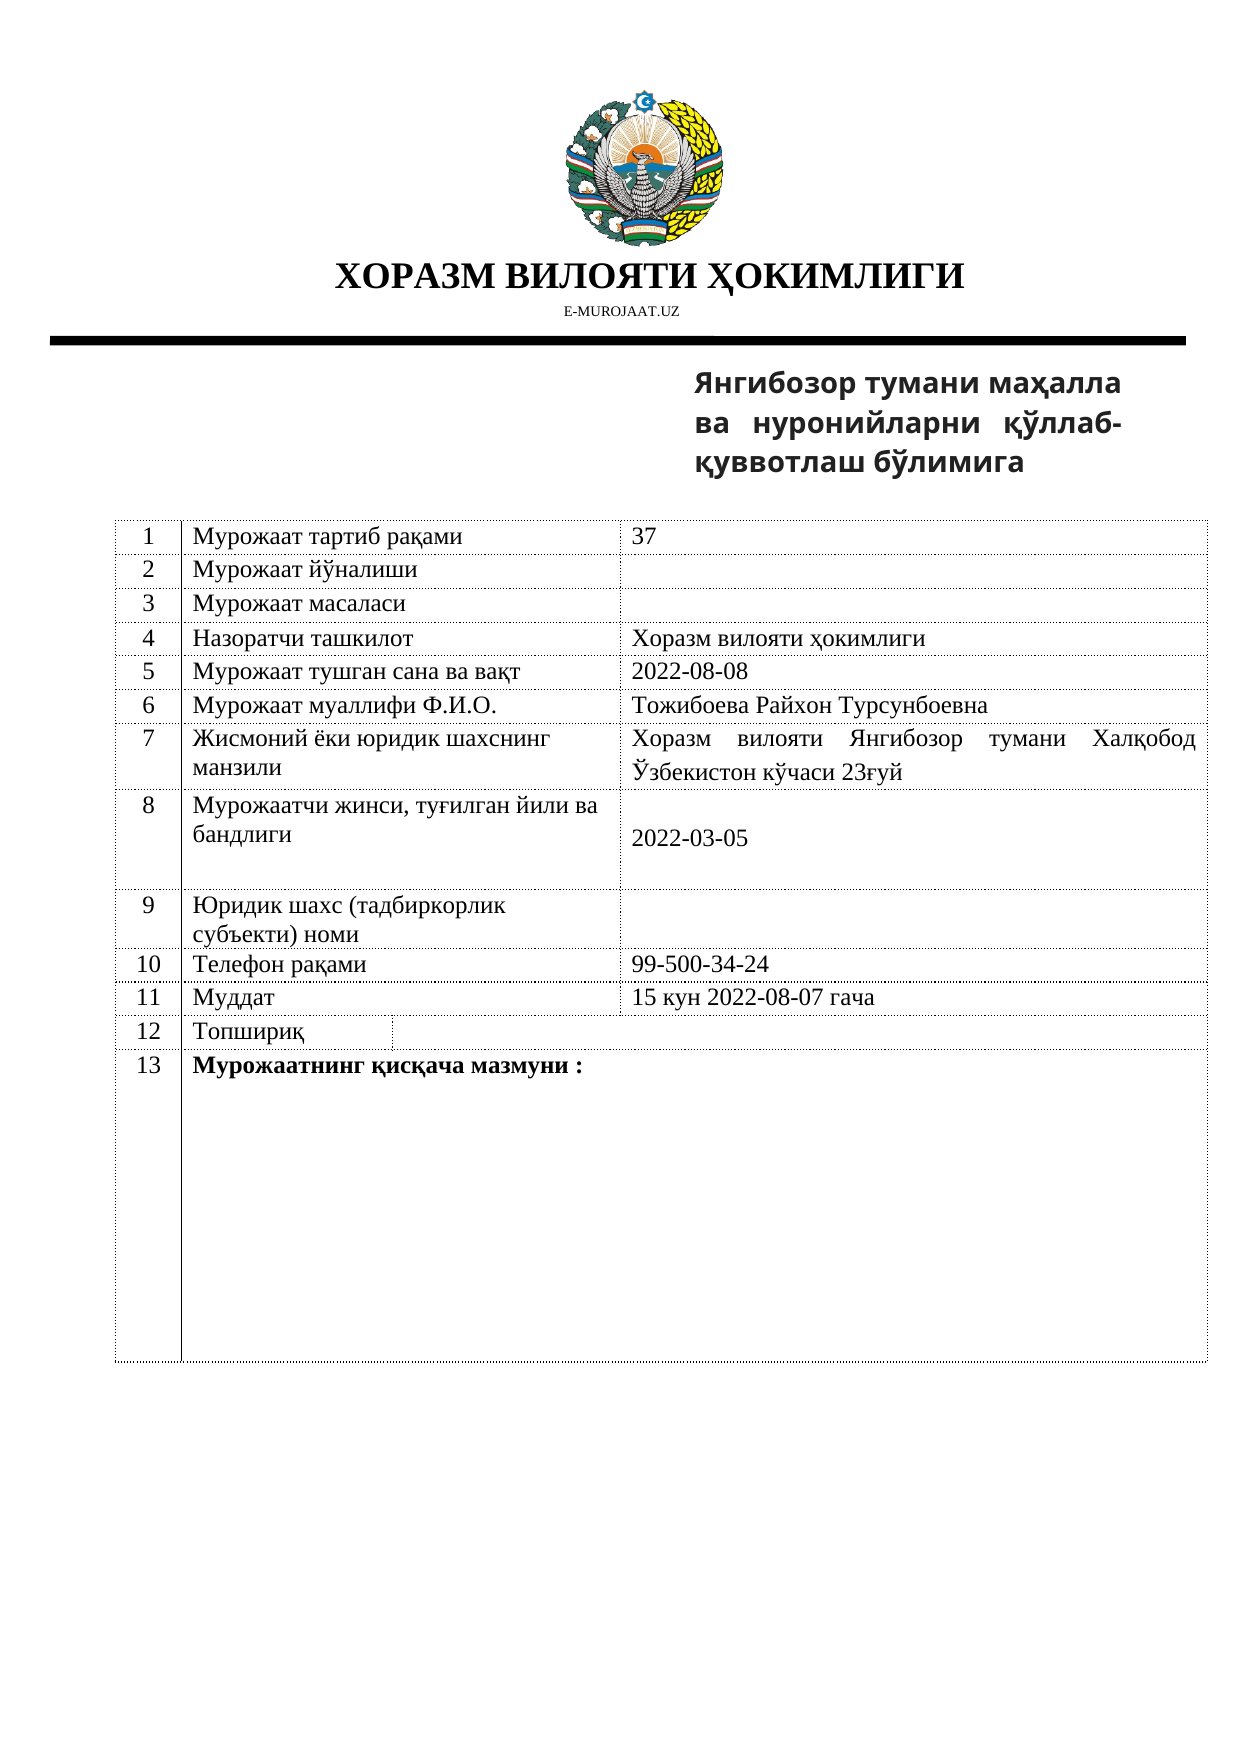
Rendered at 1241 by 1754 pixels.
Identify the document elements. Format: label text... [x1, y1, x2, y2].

table_cell [620, 889, 1208, 948]
table_cell [392, 1015, 1208, 1049]
table_cell Топшириқ [182, 1015, 392, 1049]
table_cell 2022-08-08 [620, 655, 1208, 689]
table_cell Жисмоний ёки юридик шахснинг манзили [182, 723, 620, 789]
table_cell 9 [115, 889, 181, 948]
table_cell 6 [115, 689, 181, 722]
table_cell 7 [115, 723, 181, 789]
table_cell Мурожаатнинг қисқача мазмуни : [182, 1049, 1208, 1361]
table_cell 2 [115, 554, 181, 587]
table_cell 2022-03-05 [620, 789, 1208, 889]
table_cell 10 [115, 948, 181, 981]
table_cell 8 [115, 789, 181, 889]
table_cell Мурожаатчи жинси, туғилган йили ва бандлиги [182, 789, 620, 889]
table_cell Назоратчи ташкилот [182, 622, 620, 655]
table_cell Тожибоева Райхон Турсунбоевна [620, 689, 1208, 722]
table_cell 5 [115, 655, 181, 689]
table_header 37 [620, 520, 1208, 553]
table_cell Мурожаат муаллифи Ф.И.О. [182, 689, 620, 722]
table_cell Мурожаат йўналиши [182, 554, 620, 587]
table_cell Муддат [182, 981, 620, 1015]
table_cell Мурожаат масаласи [182, 588, 620, 622]
text ХОРАЗМ ВИЛОЯТИ ҲОКИМЛИГИ [177, 89, 1122, 297]
picture [562, 88, 725, 248]
table_cell 4 [115, 622, 181, 655]
table_cell 3 [115, 588, 181, 622]
table_cell Хоразм вилояти Янгибозор тумани Халқобод Ўзбекистон кўчаси 23ғуй [620, 723, 1208, 789]
table_header 1 [115, 520, 181, 553]
table_cell 99-500-34-24 [620, 948, 1208, 981]
table_header Мурожаат тартиб рақами [182, 520, 620, 553]
table_cell [620, 588, 1208, 622]
table_cell Юридик шахс (тадбиркорлик субъекти) номи [182, 889, 620, 948]
table_cell 12 [115, 1015, 181, 1049]
table_cell 15 кун 2022-08-07 гача [620, 981, 1208, 1015]
table_cell Хоразм вилояти ҳокимлиги [620, 622, 1208, 655]
table_cell 13 [115, 1049, 181, 1361]
table_cell Мурожаат тушган сана ва вақт [182, 655, 620, 689]
table_cell 11 [115, 981, 181, 1015]
text E-MUROJAAT.UZ [121, 303, 1122, 320]
table_cell Телефон рақами [182, 948, 620, 981]
text Янгибозор тумани маҳалла ва нуронийларни қўллаб-қуввотлаш бўлимига [694, 362, 1122, 481]
table_cell [620, 554, 1208, 587]
